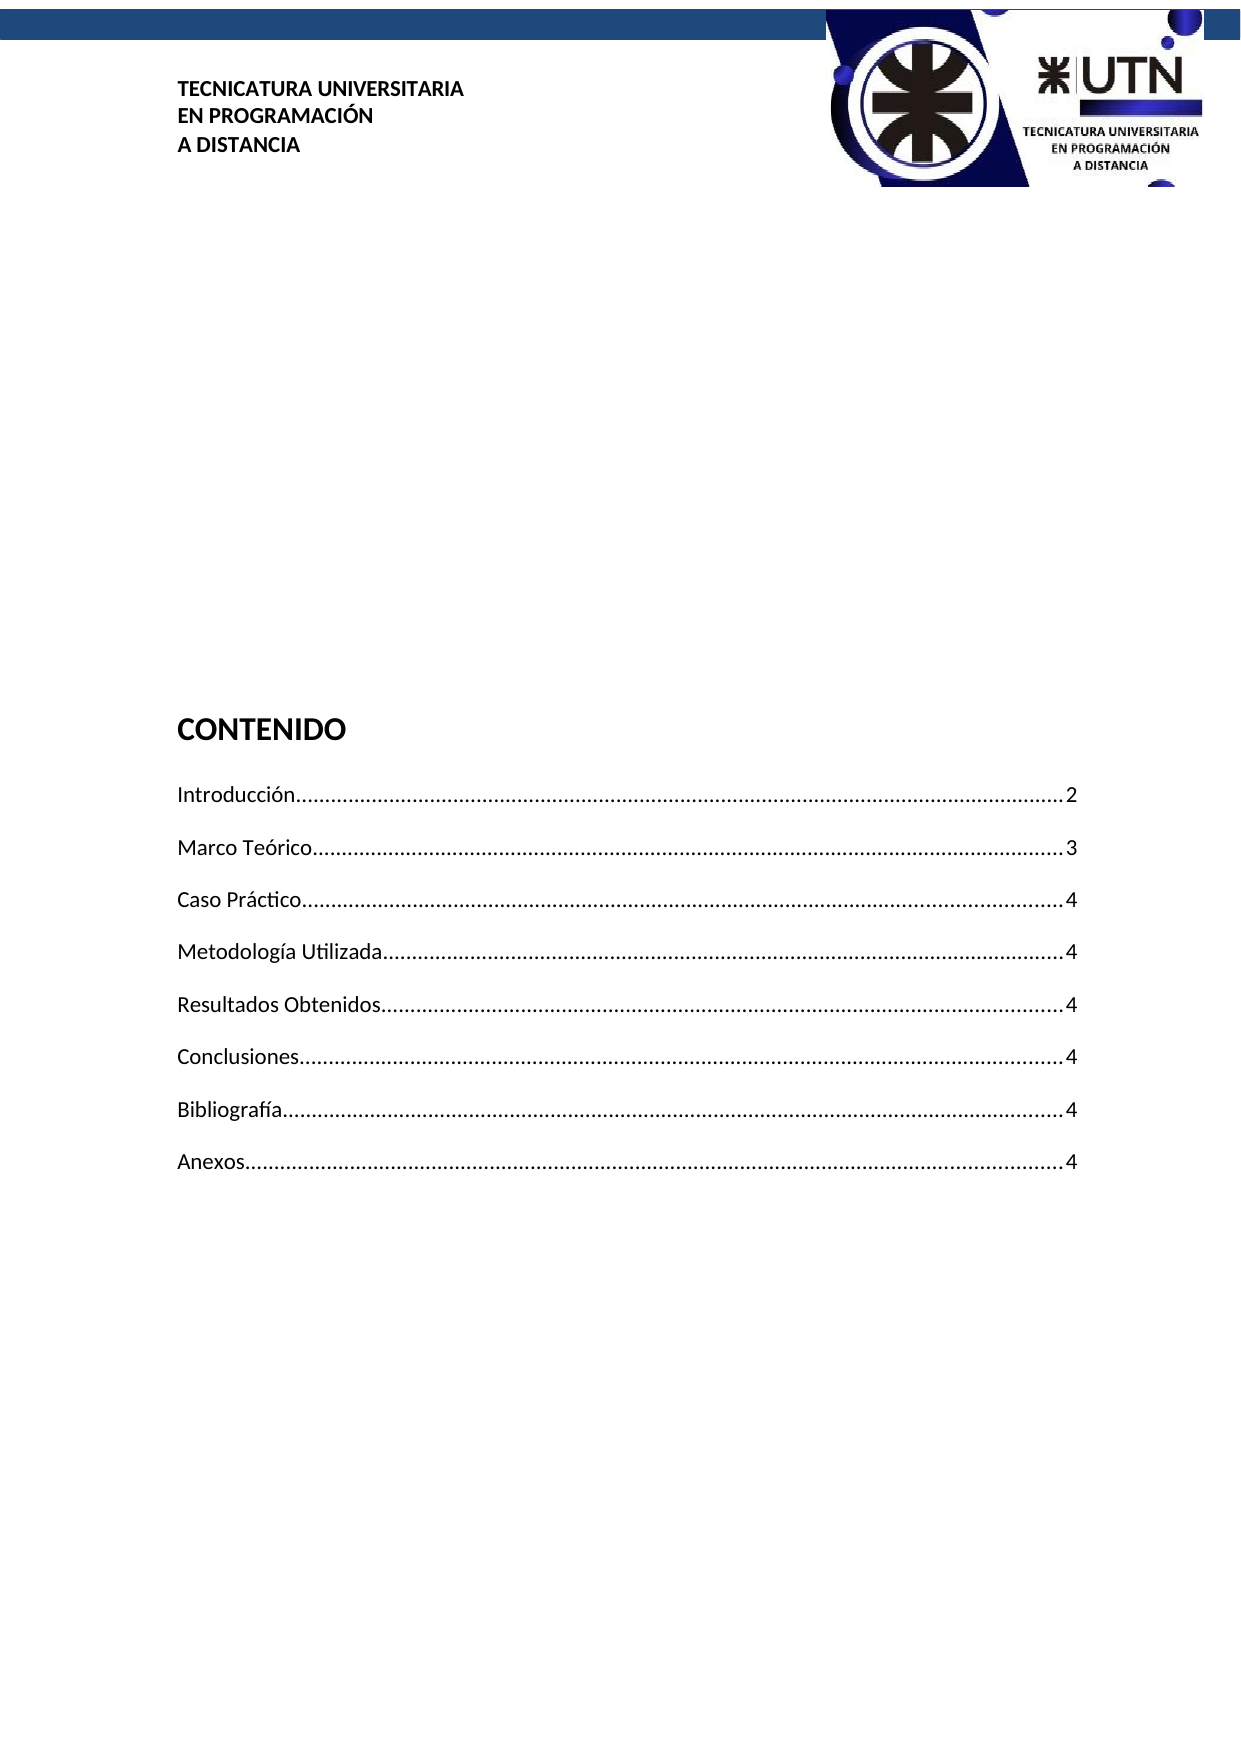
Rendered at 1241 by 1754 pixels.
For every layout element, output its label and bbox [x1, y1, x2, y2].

picture [826, 10, 1204, 187]
